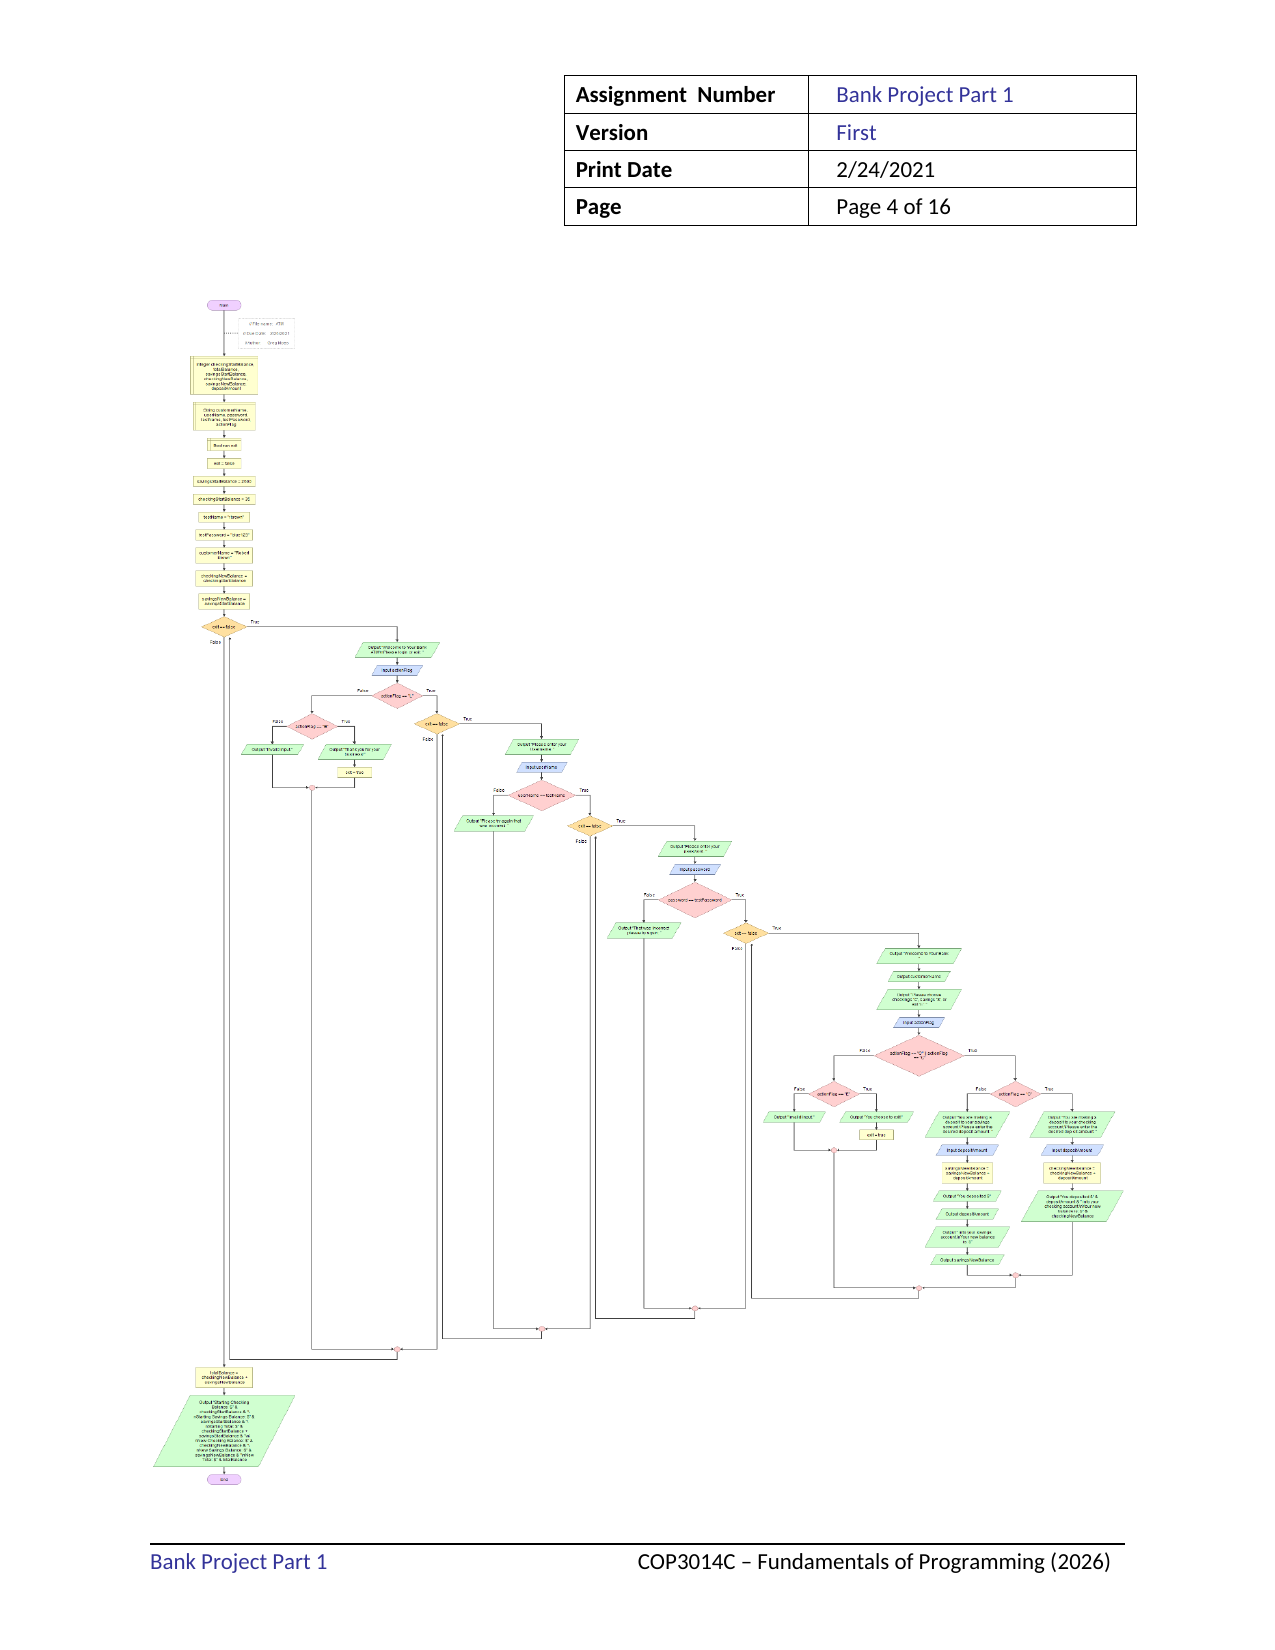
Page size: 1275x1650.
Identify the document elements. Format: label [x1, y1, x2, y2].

picture [150, 297, 1125, 1487]
